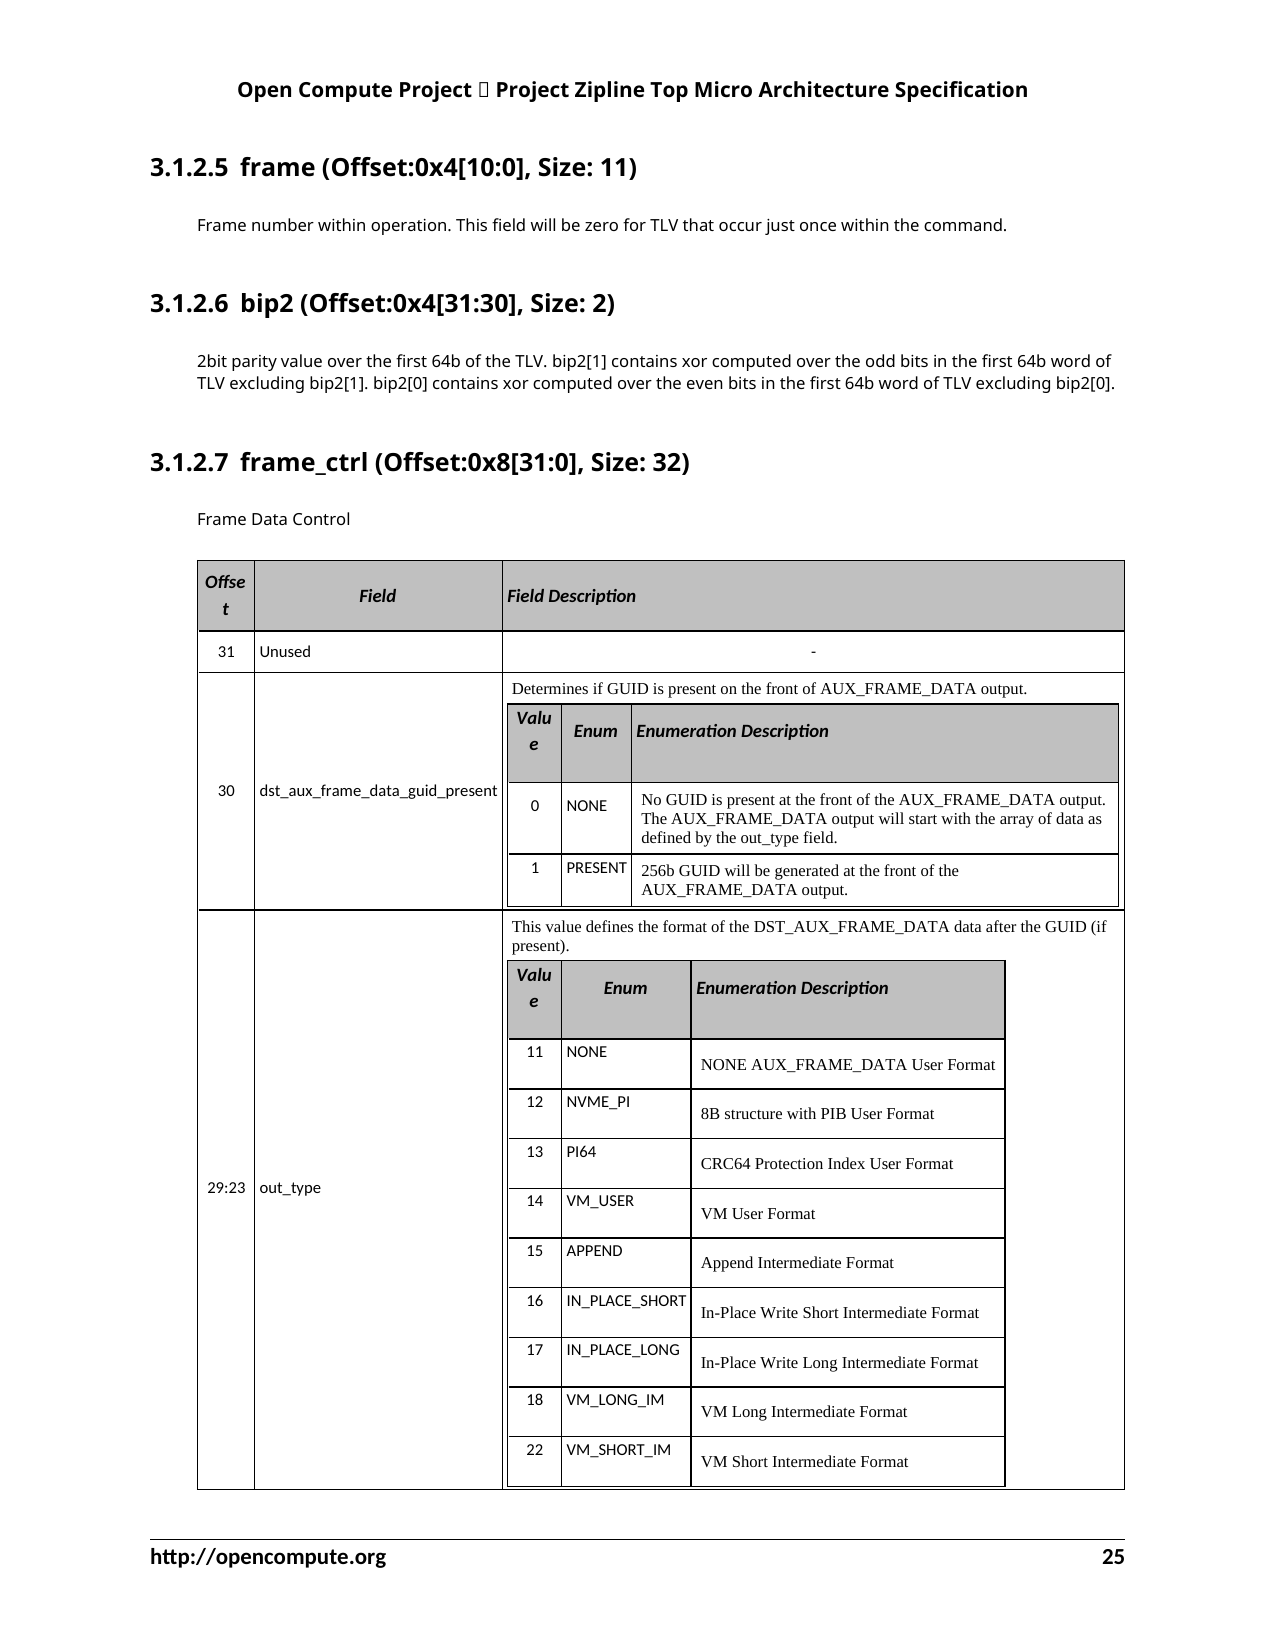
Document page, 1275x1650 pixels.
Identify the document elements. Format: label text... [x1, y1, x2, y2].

table_header Field [255, 561, 502, 630]
table_cell out_type [255, 911, 502, 1489]
table_cell 30 [198, 673, 254, 909]
table_header Field Description [503, 561, 1124, 630]
table_cell - [503, 632, 1124, 671]
table_cell This value defines the format of the DST_AUX_FRAME_DATA data after the GUID (if present). [503, 911, 1124, 1489]
subtitle bip2 (Offset:0x4[31:30], Size: 2) [150, 286, 1125, 320]
table_cell 29:23 [198, 910, 254, 1489]
table_cell Unused [255, 632, 502, 671]
text Frame Data Control [197, 508, 1125, 531]
table_cell Determines if GUID is present on the front of AUX_FRAME_DATA output. [503, 673, 1124, 909]
table_header Offset [198, 561, 254, 630]
text Frame number within operation. This field will be zero for TLV that occur just once within the command. [197, 213, 1125, 236]
table_cell 31 [198, 631, 254, 671]
subtitle frame (Offset:0x4[10:0], Size: 11) [150, 150, 1125, 184]
table_cell dst_aux_frame_data_guid_present [255, 673, 502, 909]
text 2bit parity value over the first 64b of the TLV. bip2[1] contains xor computed over the odd bits in the first 64b word of TLV excluding bip2[1]. bip2[0] contains xor computed over the even bits in the first 64b word of TLV excluding bip2[0]. [197, 349, 1125, 394]
subtitle frame_ctrl (Offset:0x8[31:0], Size: 32) [150, 444, 1125, 479]
